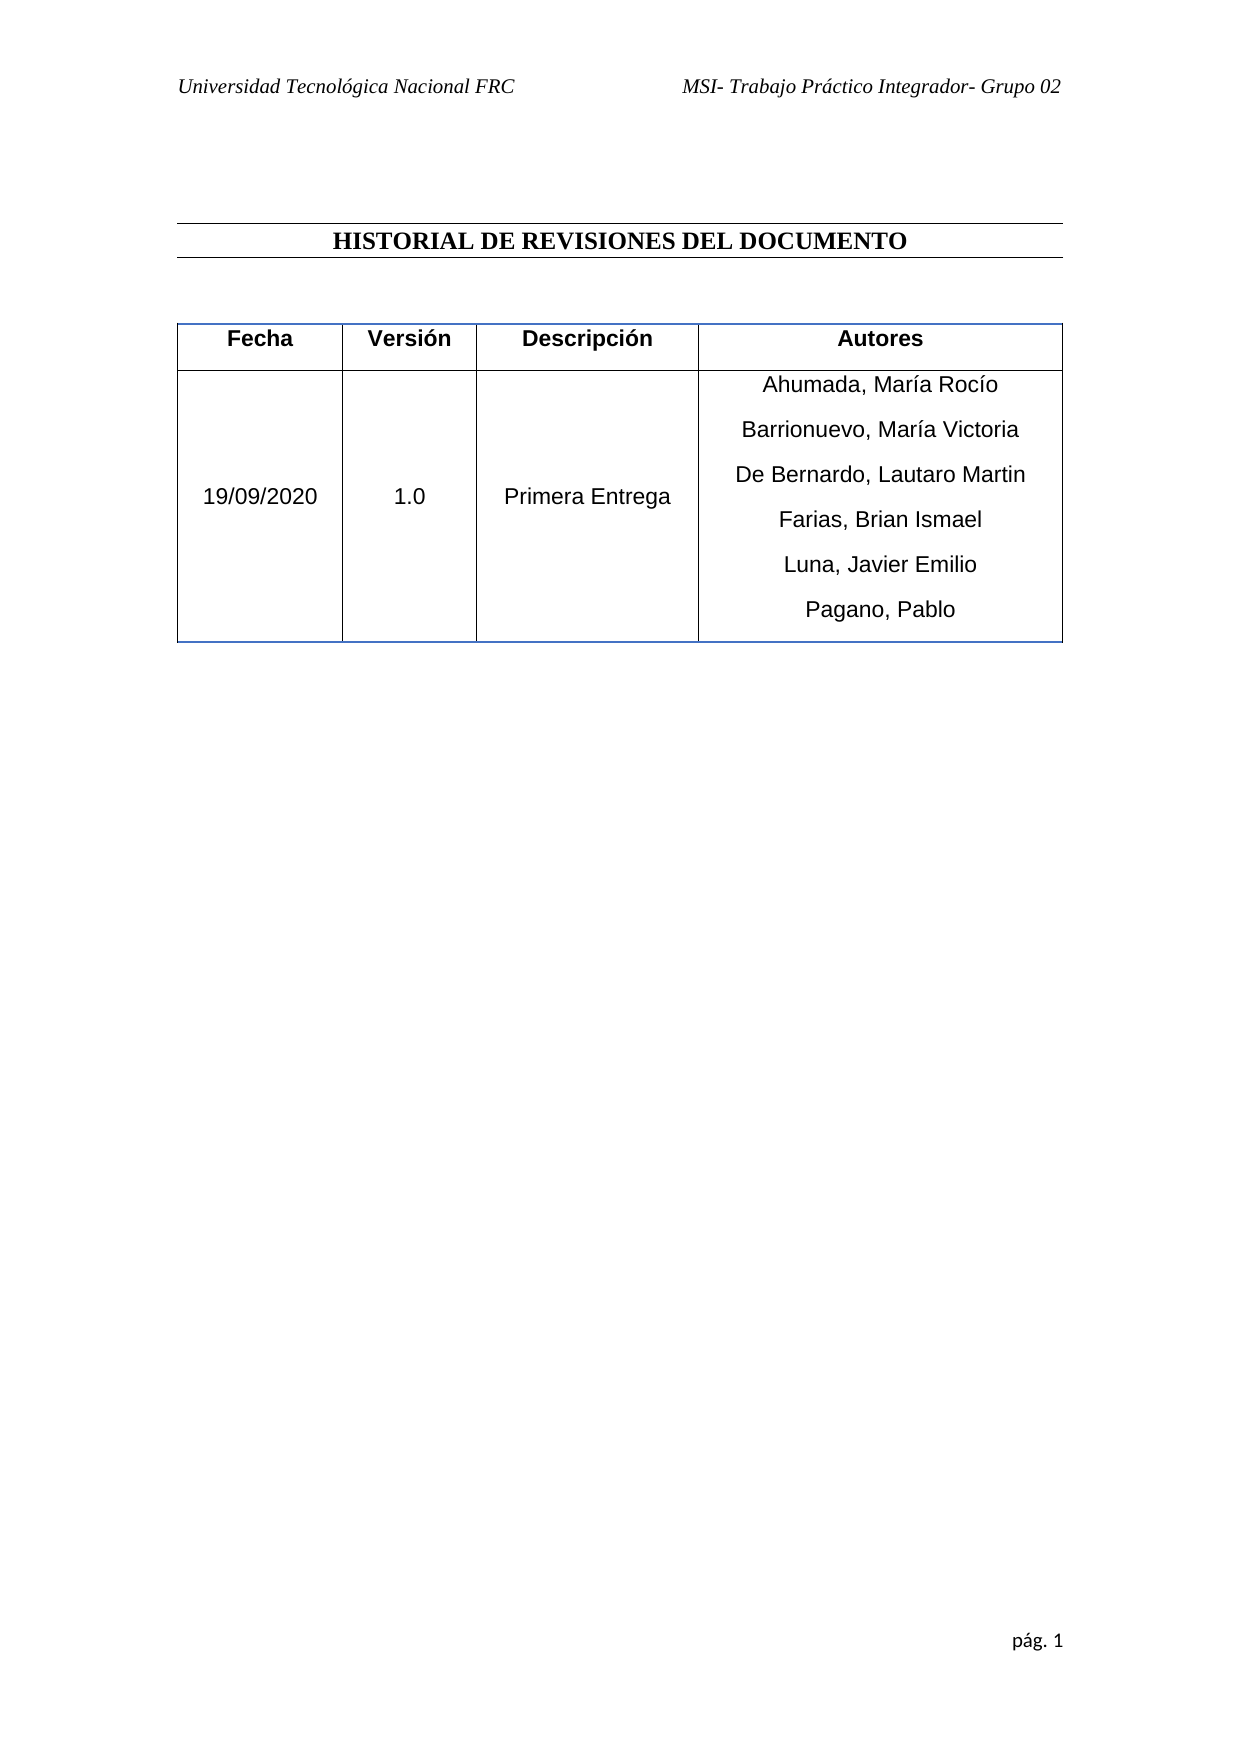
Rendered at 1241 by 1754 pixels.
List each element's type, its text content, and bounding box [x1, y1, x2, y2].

table_cell 1.0 [343, 371, 476, 641]
table_header Fecha [178, 325, 342, 369]
table_cell Ahumada, María Rocío Barrionuevo, María Victoria De Bernardo, Lautaro Martin Farias, Brian Ismael Luna, Javier Emilio Pagano, Pablo [699, 371, 1062, 641]
table_header Descripción [477, 325, 698, 369]
text HISTORIAL DE REVISIONES DEL DOCUMENTO [177, 224, 1063, 257]
table_header Versión [343, 325, 476, 369]
table_header Autores [699, 325, 1062, 369]
table_cell 19/09/2020 [178, 371, 342, 641]
table_cell Primera Entrega [477, 371, 698, 641]
